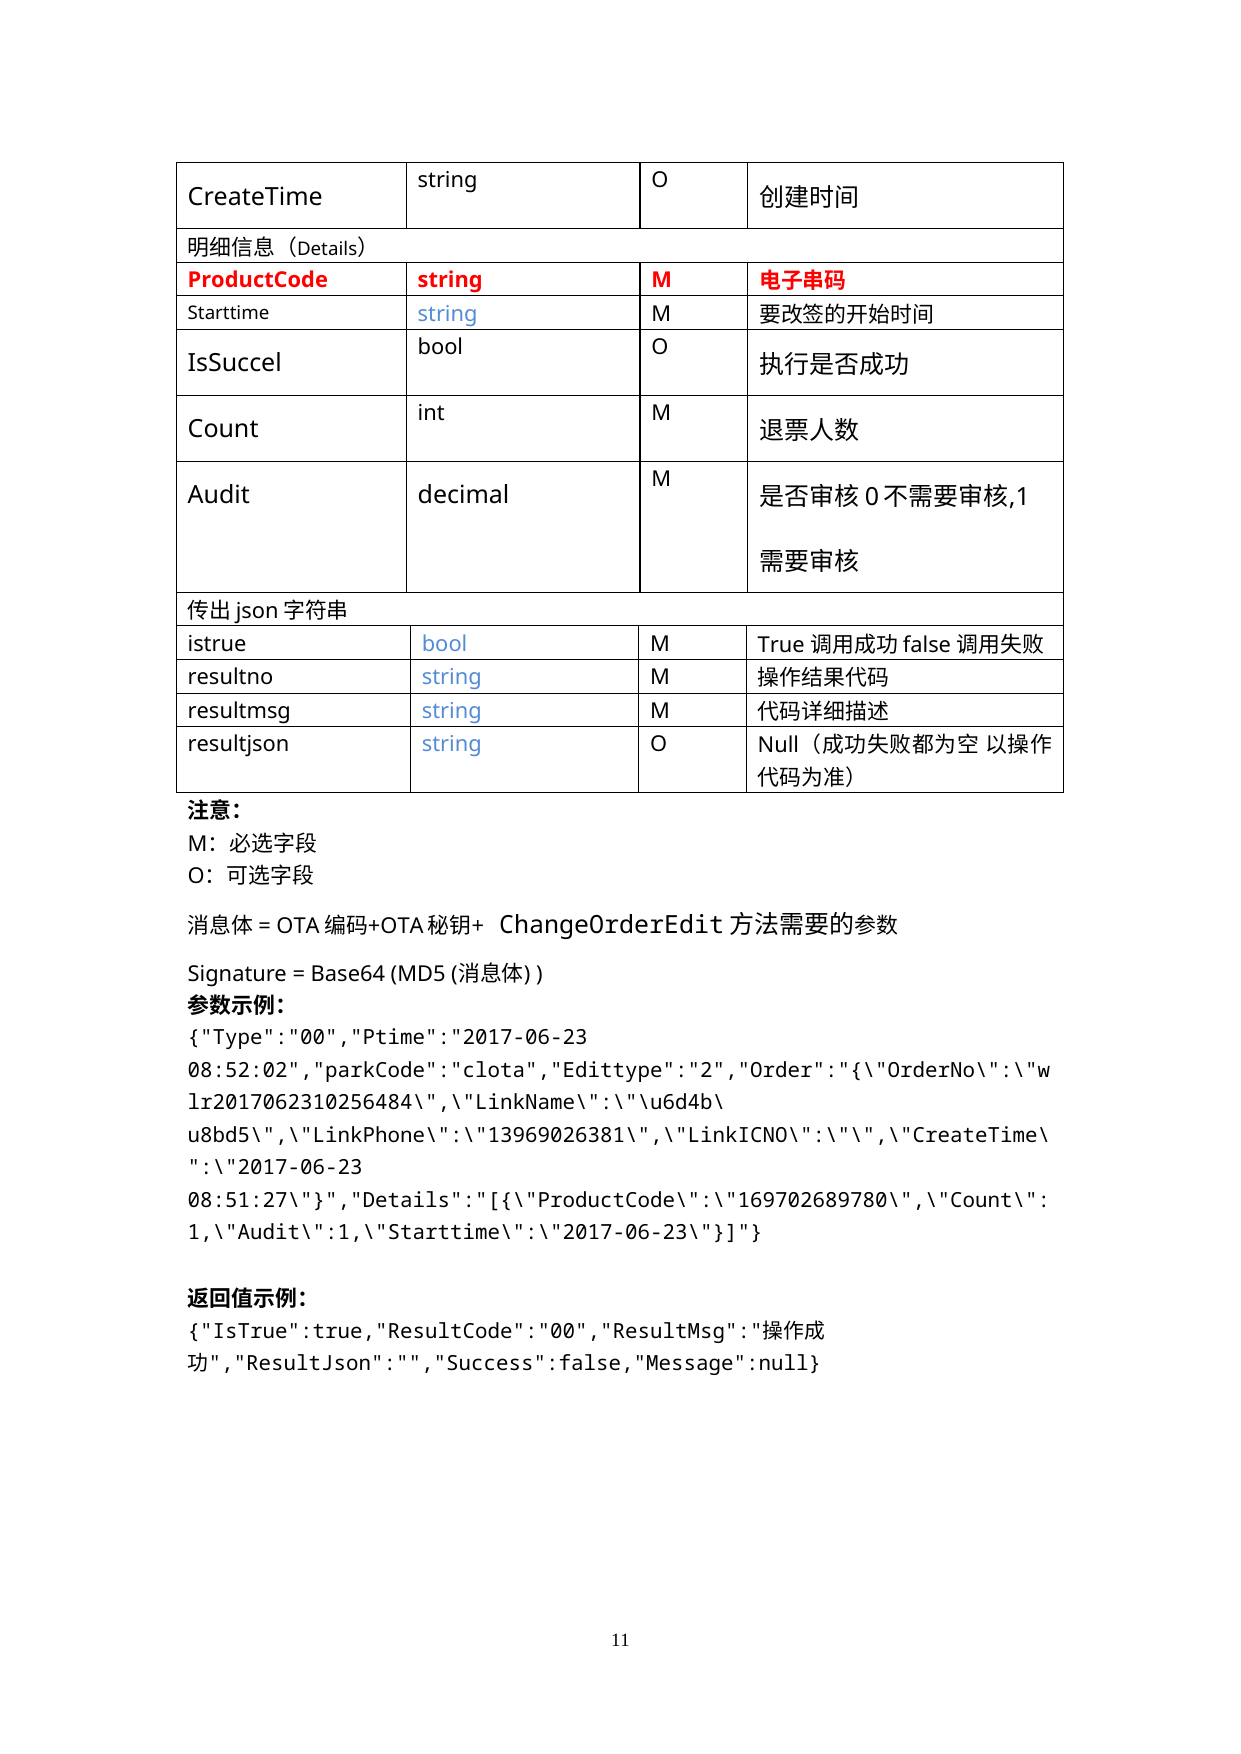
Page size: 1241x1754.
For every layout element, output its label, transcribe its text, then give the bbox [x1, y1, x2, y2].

table_cell 传出json字符串 [177, 593, 1063, 625]
table_cell resultno [177, 660, 410, 692]
table_cell string [411, 694, 638, 726]
table_cell M [641, 396, 747, 461]
table_cell O [641, 330, 747, 395]
table_cell 执行是否成功 [748, 330, 1063, 395]
table_cell bool [407, 330, 639, 395]
table_cell O [639, 727, 746, 792]
table_cell M [639, 694, 746, 726]
table_cell string [407, 163, 639, 228]
table_cell M [641, 263, 747, 295]
text 消息体 = OTA编码+OTA秘钥+ ChangeOrderEdit方法需要的参数 [187, 891, 1053, 956]
text {"Type":"00","Ptime":"2017-06-23 08:52:02","parkCode":"clota","Edittype":"2","Order":"{\"OrderNo\":\"wlr2017062310256484\",\"LinkName\":\"\u6d4b\u8bd5\",\"LinkPhone\":\"13969026381\",\"LinkICNO\":\"\",\"CreateTime\":\"2017-06-23 08:51:27\"}","Details":"[{\"ProductCode\":\"169702689780\",\"Count\":1,\"Audit\":1,\"Starttime\":\"2017-06-23\"}]"} [187, 1021, 1053, 1248]
table_cell O [641, 163, 747, 228]
table_cell M [639, 626, 746, 659]
table_cell int [407, 396, 639, 461]
table_cell ProductCode [177, 263, 406, 295]
table_cell 电子串码 [748, 263, 1063, 295]
table_cell Null（成功失败都为空 以操作代码为准） [747, 727, 1063, 792]
text 参数示例： [187, 988, 1053, 1021]
table_cell 代码详细描述 [747, 694, 1063, 726]
table_cell Starttime [177, 296, 406, 329]
table_cell M [641, 462, 747, 592]
text Signature = Base64 (MD5 (消息体) ) [187, 956, 1053, 988]
table_cell resultjson [177, 727, 410, 792]
table_cell decimal [407, 462, 639, 592]
table_cell istrue [177, 626, 410, 659]
text 返回值示例： [187, 1281, 1053, 1313]
table_cell string [407, 296, 639, 329]
table_cell resultmsg [177, 694, 410, 726]
table_cell IsSuccel [177, 330, 406, 395]
text 注意： M：必选字段 O：可选字段 [187, 793, 1053, 891]
table_cell 创建时间 [748, 163, 1063, 228]
table_cell CreateTime [177, 163, 406, 228]
table_cell string [407, 263, 639, 295]
table_cell 明细信息（Details） [177, 229, 1063, 262]
text {"IsTrue":true,"ResultCode":"00","ResultMsg":"操作成功","ResultJson":"","Success":false,"Message":null} [187, 1313, 1053, 1378]
table_cell M [639, 660, 746, 692]
table_cell M [641, 296, 747, 329]
table_cell 退票人数 [748, 396, 1063, 461]
table_cell bool [411, 626, 638, 659]
table_cell string [411, 727, 638, 792]
table_cell Audit [177, 462, 406, 592]
table_cell 要改签的开始时间 [748, 296, 1063, 329]
table_cell Count [177, 396, 406, 461]
table_cell 是否审核 0不需要审核,1需要审核 [748, 462, 1063, 592]
table_cell string [411, 660, 638, 692]
table_cell True 调用成功 false 调用失败 [747, 626, 1063, 659]
table_cell 操作结果代码 [747, 660, 1063, 692]
